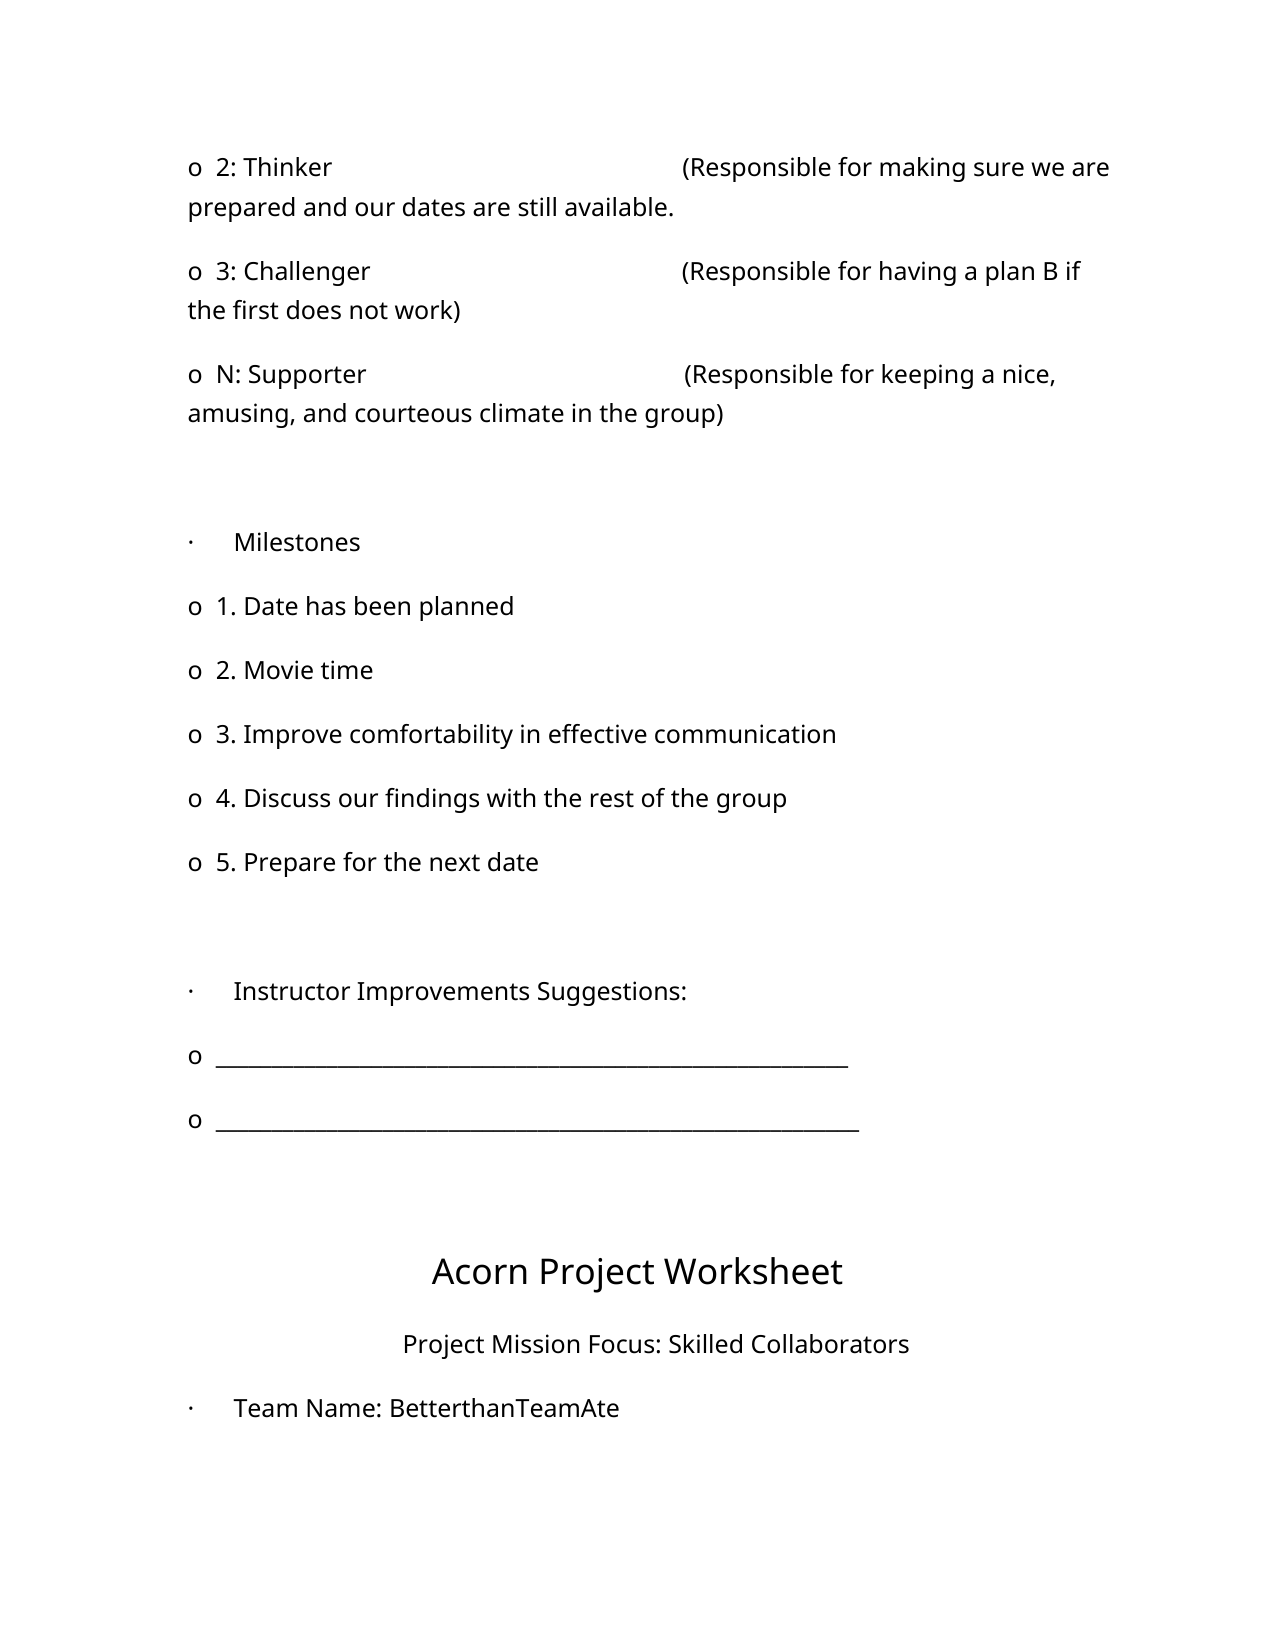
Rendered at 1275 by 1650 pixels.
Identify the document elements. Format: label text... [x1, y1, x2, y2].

text Project Mission Focus: Skilled Collaborators [187, 1327, 1125, 1361]
text o _________________________________________________________ [187, 1037, 1125, 1072]
text o __________________________________________________________ [187, 1102, 1125, 1136]
text · Milestones [187, 524, 1125, 558]
text o 1. Date has been planned [187, 588, 1125, 622]
text o 3. Improve comfortability in effective communication [187, 717, 1125, 751]
text o 2. Movie time [187, 652, 1125, 687]
text o 3: Challenger (Responsible for having a plan B if the first does not work) [187, 253, 1125, 327]
text o N: Supporter (Responsible for keeping a nice, amusing, and courteous climate in the group) [187, 357, 1125, 430]
text o 5. Prepare for the next date [187, 845, 1125, 879]
text o 2: Thinker (Responsible for making sure we are prepared and our dates are still available. [187, 150, 1125, 223]
text · Team Name: BetterthanTeamAte [187, 1391, 1125, 1425]
text · Instructor Improvements Suggestions: [187, 973, 1125, 1007]
text Acorn Project Worksheet [150, 1246, 1125, 1294]
text o 4. Discuss our findings with the rest of the group [187, 781, 1125, 815]
